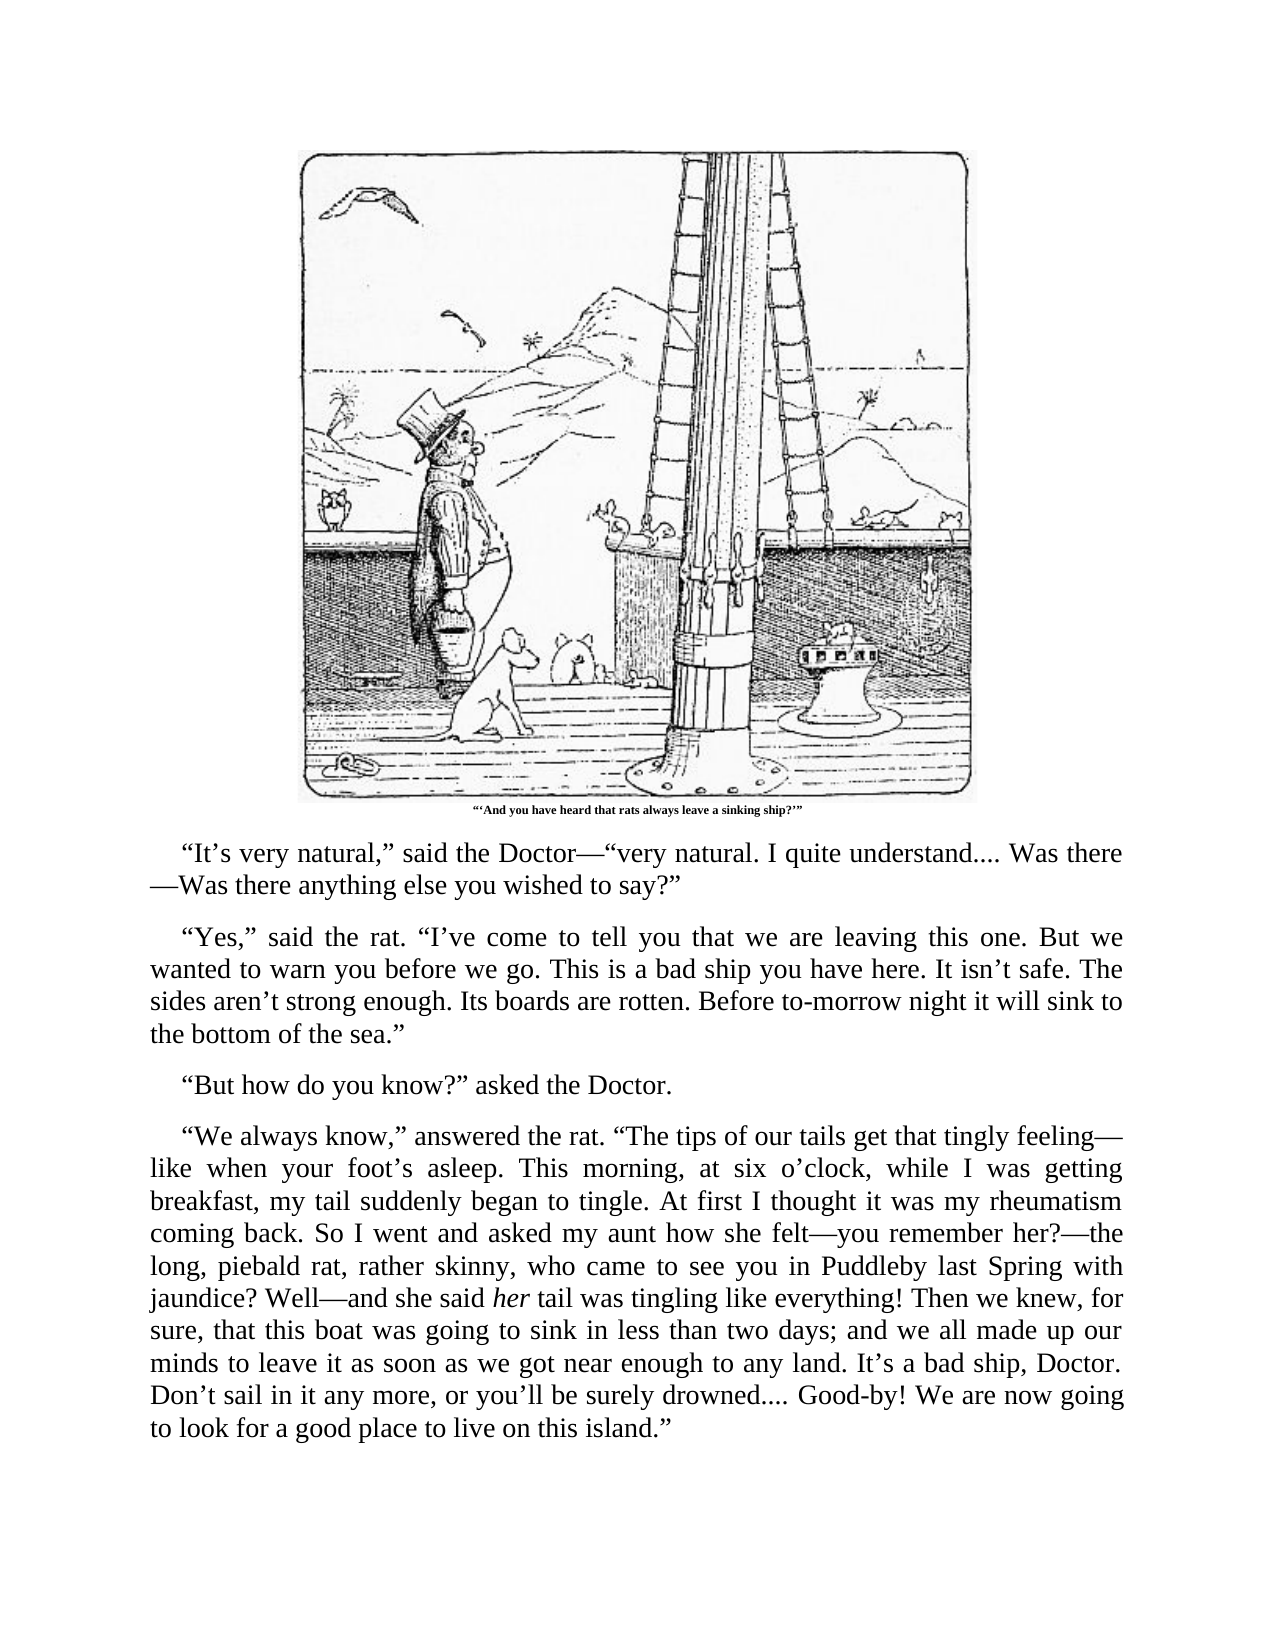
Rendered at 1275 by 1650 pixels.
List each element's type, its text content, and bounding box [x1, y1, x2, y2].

text “It’s very natural,” said the Doctor—“very natural. I quite understand.... Was there—Was there anything else you wished to say?” [150, 836, 1125, 901]
text “But how do you know?” asked the Doctor. [150, 1068, 1125, 1100]
picture [297, 150, 978, 803]
text “We always know,” answered the rat. “The tips of our tails get that tingly feeling—like when your foot’s asleep. This morning, at six o’clock, while I was getting breakfast, my tail suddenly began to tingle. At first I thought it was my rheumatism coming back. So I went and asked my aunt how she felt—you remember her?—the long, piebald rat, rather skinny, who came to see you in Puddleby last Spring with jaundice? Well—and she said her tail was tingling like everything! Then we knew, for sure, that this boat was going to sink in less than two days; and we all made up our minds to leave it as soon as we got near enough to any land. It’s a bad ship, Doctor. Don’t sail in it any more, or you’ll be surely drowned.... Good-by! We are now going to look for a good place to live on this island.” [150, 1119, 1125, 1443]
text “Yes,” said the rat. “I’ve come to tell you that we are leaving this one. But we wanted to warn you before we go. This is a bad ship you have here. It isn’t safe. The sides aren’t strong enough. Its boards are rotten. Before to-morrow night it will sink to the bottom of the sea.” [150, 919, 1125, 1049]
text “‘And you have heard that rats always leave a sinking ship?’” [150, 803, 1125, 817]
